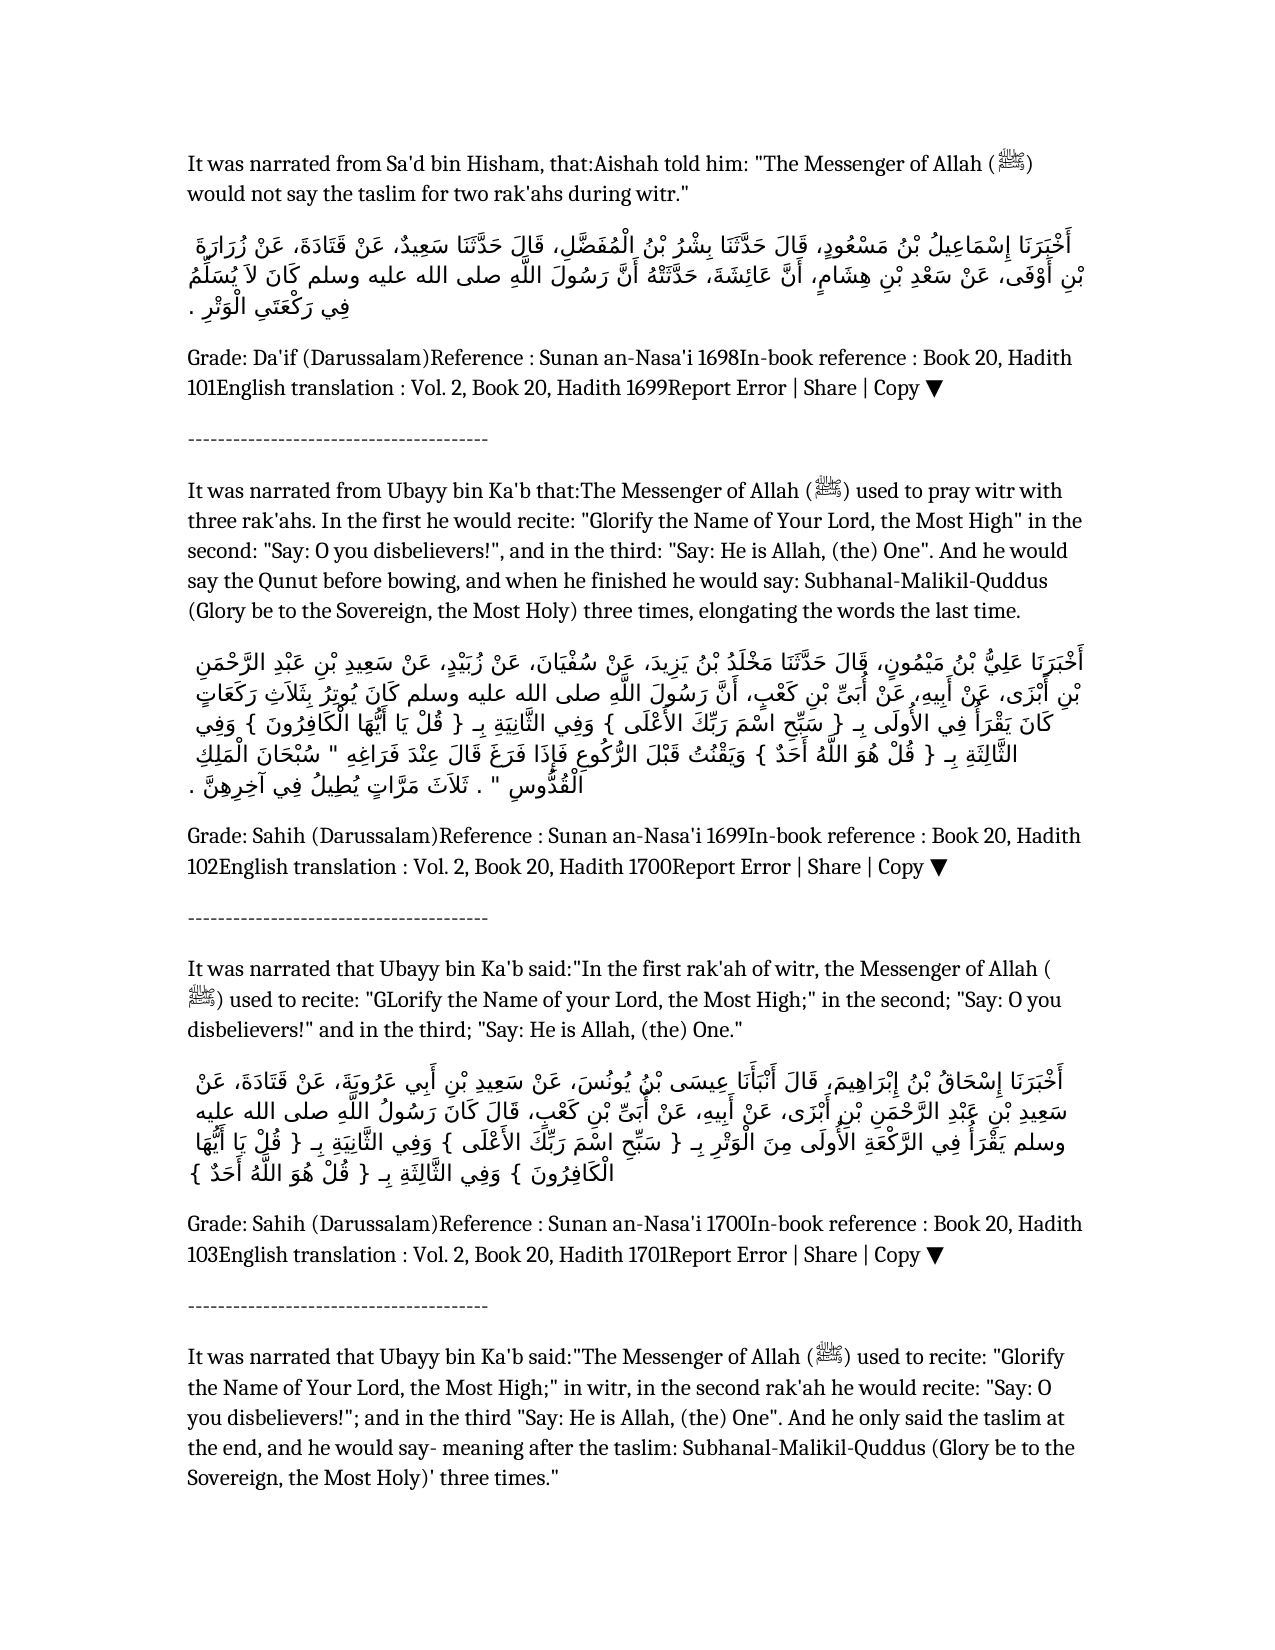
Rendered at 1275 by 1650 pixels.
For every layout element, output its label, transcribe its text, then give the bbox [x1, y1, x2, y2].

text ---------------------------------------- [187, 426, 1087, 452]
text It was narrated from Ubayy bin Ka'b that:The Messenger of Allah (ﷺ) used to pray witr with three rak'ahs. In the first he would recite: "Glorify the Name of Your Lord, the Most High" in the second: "Say: O you disbelievers!", and in the third: "Say: He is Allah, (the) One". And he would say the Qunut before bowing, and when he finished he would say: Subhanal-Malikil-Quddus (Glory be to the Sovereign, the Most Holy) three times, elongating the words the last time. [187, 477, 1087, 625]
text أَخْبَرَنَا عَلِيُّ بْنُ مَيْمُونٍ، قَالَ حَدَّثَنَا مَخْلَدُ بْنُ يَزِيدَ، عَنْ سُفْيَانَ، عَنْ زُبَيْدٍ، عَنْ سَعِيدِ بْنِ عَبْدِ الرَّحْمَنِ بْنِ أَبْزَى، عَنْ أَبِيهِ، عَنْ أُبَىِّ بْنِ كَعْبٍ، أَنَّ رَسُولَ اللَّهِ صلى الله عليه وسلم كَانَ يُوتِرُ بِثَلاَثِ رَكَعَاتٍ كَانَ يَقْرَأُ فِي الأُولَى بِـ ‏{‏ سَبِّحِ اسْمَ رَبِّكَ الأَعْلَى ‏}‏ وَفِي الثَّانِيَةِ بِـ ‏{‏ قُلْ يَا أَيُّهَا الْكَافِرُونَ ‏}‏ وَفِي الثَّالِثَةِ بِـ ‏{‏ قُلْ هُوَ اللَّهُ أَحَدٌ ‏}‏ وَيَقْنُتُ قَبْلَ الرُّكُوعِ فَإِذَا فَرَغَ قَالَ عِنْدَ فَرَاغِهِ ‏"‏ سُبْحَانَ الْمَلِكِ الْقُدُّوسِ ‏"‏ ‏.‏ ثَلاَثَ مَرَّاتٍ يُطِيلُ فِي آخِرِهِنَّ ‏.‏ [187, 649, 1087, 798]
text It was narrated from Sa'd bin Hisham, that:Aishah told him: "The Messenger of Allah (ﷺ) would not say the taslim for two rak'ahs during witr." [187, 150, 1087, 207]
text Grade: Da'if (Darussalam)Reference : Sunan an-Nasa'i 1698In-book reference : Book 20, Hadith 101English translation : Vol. 2, Book 20, Hadith 1699Report Error | Share | Copy ▼ [187, 344, 1087, 401]
text Grade: Sahih (Darussalam)Reference : Sunan an-Nasa'i 1699In-book reference : Book 20, Hadith 102English translation : Vol. 2, Book 20, Hadith 1700Report Error | Share | Copy ▼ [187, 823, 1087, 880]
text It was narrated that Ubayy bin Ka'b said:"The Messenger of Allah (ﷺ) used to recite: "Glorify the Name of Your Lord, the Most High;" in witr, in the second rak'ah he would recite: "Say: O you disbelievers!"; and in the third "Say: He is Allah, (the) One". And he only said the taslim at the end, and he would say- meaning after the taslim: Subhanal-Malikil-Quddus (Glory be to the Sovereign, the Most Holy)' three times." [187, 1343, 1087, 1491]
text أَخْبَرَنَا إِسْمَاعِيلُ بْنُ مَسْعُودٍ، قَالَ حَدَّثَنَا بِشْرُ بْنُ الْمُفَضَّلِ، قَالَ حَدَّثَنَا سَعِيدٌ، عَنْ قَتَادَةَ، عَنْ زُرَارَةَ بْنِ أَوْفَى، عَنْ سَعْدِ بْنِ هِشَامٍ، أَنَّ عَائِشَةَ، حَدَّثَتْهُ أَنَّ رَسُولَ اللَّهِ صلى الله عليه وسلم كَانَ لاَ يُسَلِّمُ فِي رَكْعَتَىِ الْوَتْرِ ‏.‏ [187, 232, 1087, 320]
text ---------------------------------------- [187, 904, 1087, 931]
text It was narrated that Ubayy bin Ka'b said:"In the first rak'ah of witr, the Messenger of Allah (ﷺ) used to recite: "GLorify the Name of your Lord, the Most High;" in the second; "Say: O you disbelievers!" and in the third; "Say: He is Allah, (the) One." [187, 956, 1087, 1043]
text أَخْبَرَنَا إِسْحَاقُ بْنُ إِبْرَاهِيمَ، قَالَ أَنْبَأَنَا عِيسَى بْنُ يُونُسَ، عَنْ سَعِيدِ بْنِ أَبِي عَرُوبَةَ، عَنْ قَتَادَةَ، عَنْ سَعِيدِ بْنِ عَبْدِ الرَّحْمَنِ بْنِ أَبْزَى، عَنْ أَبِيهِ، عَنْ أُبَىِّ بْنِ كَعْبٍ، قَالَ كَانَ رَسُولُ اللَّهِ صلى الله عليه وسلم يَقْرَأُ فِي الرَّكْعَةِ الأُولَى مِنَ الْوَتْرِ بِـ ‏{‏ سَبِّحِ اسْمَ رَبِّكَ الأَعْلَى ‏}‏ وَفِي الثَّانِيَةِ بِـ ‏{‏ قُلْ يَا أَيُّهَا الْكَافِرُونَ ‏}‏ وَفِي الثَّالِثَةِ بِـ ‏{‏ قُلْ هُوَ اللَّهُ أَحَدٌ ‏}‏ [187, 1068, 1087, 1186]
text ---------------------------------------- [187, 1292, 1087, 1319]
text Grade: Sahih (Darussalam)Reference : Sunan an-Nasa'i 1700In-book reference : Book 20, Hadith 103English translation : Vol. 2, Book 20, Hadith 1701Report Error | Share | Copy ▼ [187, 1211, 1087, 1268]
